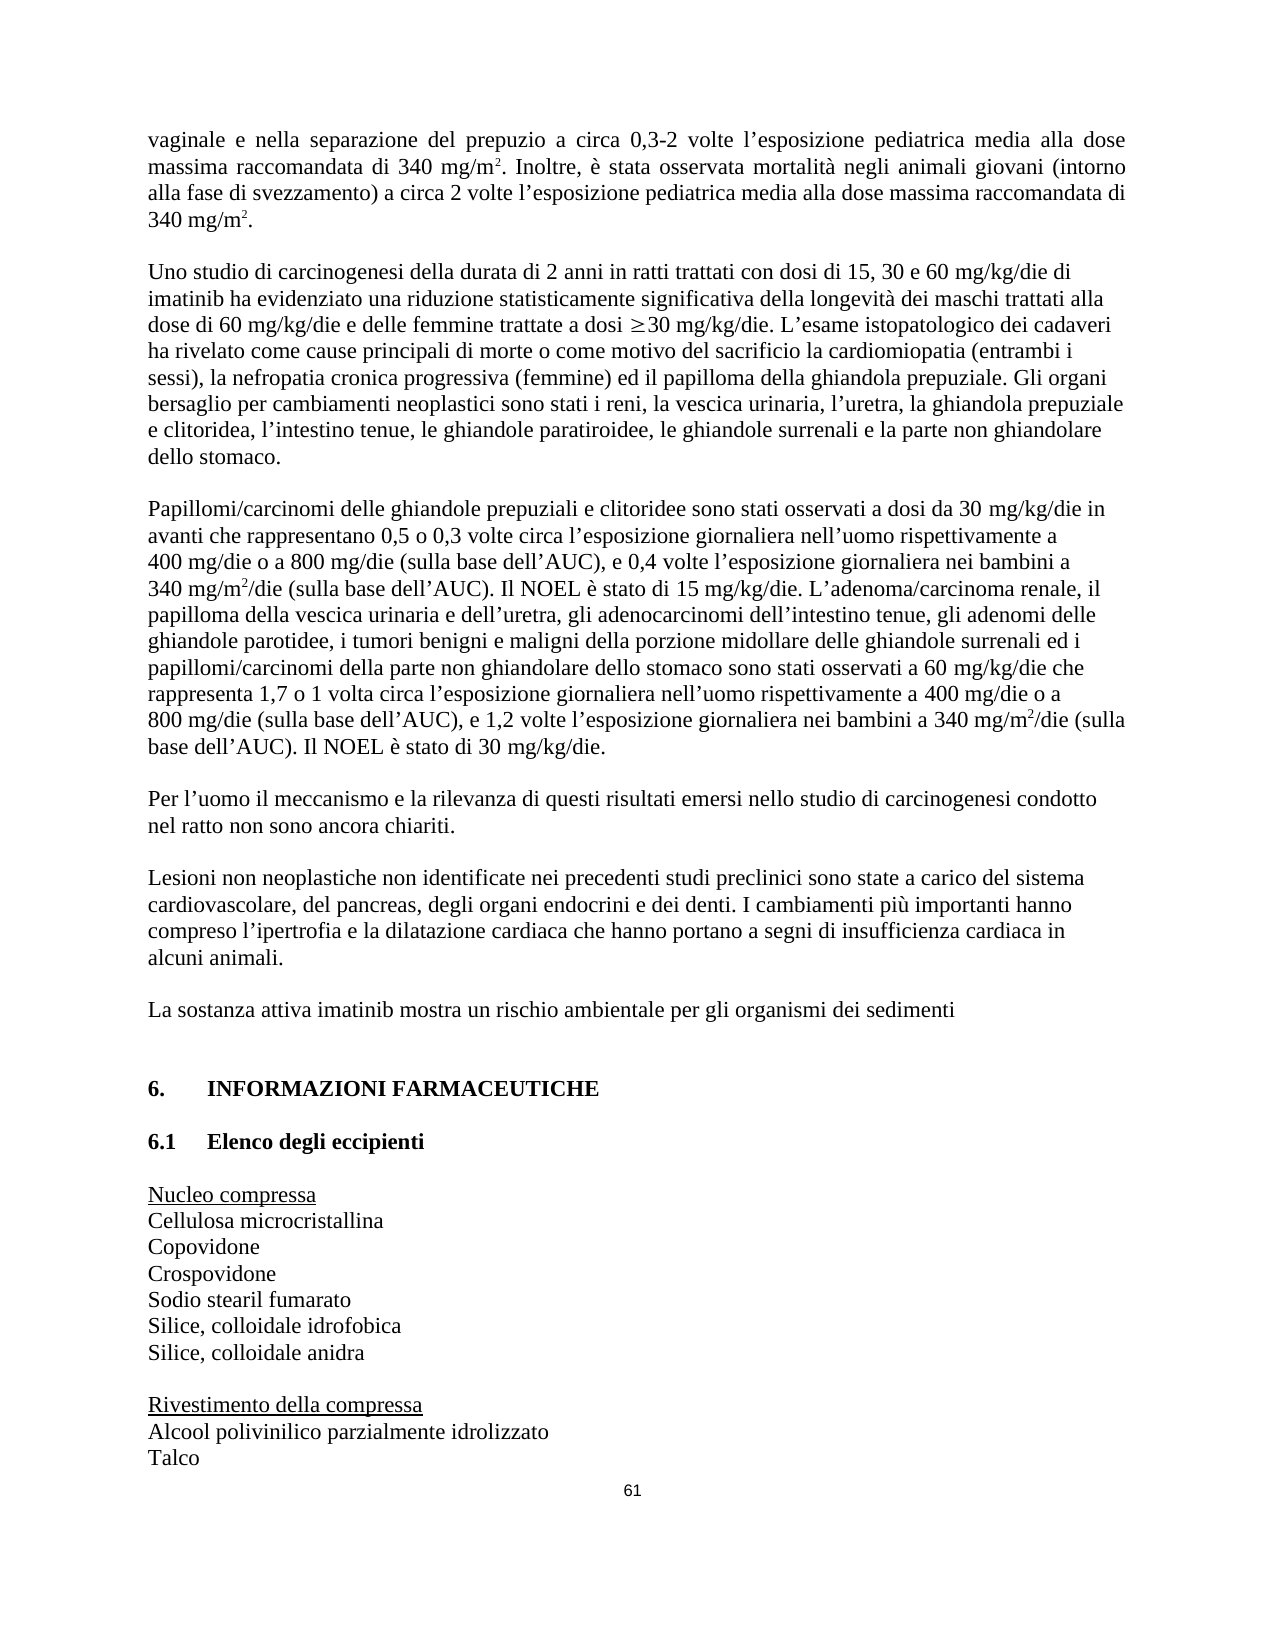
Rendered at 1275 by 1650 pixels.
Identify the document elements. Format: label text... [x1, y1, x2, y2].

text Alcool polivinilico parzialmente idrolizzato [148, 1418, 1127, 1444]
text Lesioni non neoplastiche non identificate nei precedenti studi preclinici sono state a carico del sistema cardiovascolare, del pancreas, degli organi endocrini e dei denti. I cambiamenti più importanti hanno compreso l’ipertrofia e la dilatazione cardiaca che hanno portano a segni di insufficienza cardiaca in alcuni animali. [148, 864, 1127, 970]
text Silice, colloidale idrofobica [148, 1312, 1127, 1339]
text Copovidone [148, 1233, 1127, 1260]
text Sodio stearil fumarato [148, 1286, 1127, 1312]
text Papillomi/carcinomi delle ghiandole prepuziali e clitoridee sono stati osservati a dosi da 30 mg/kg/die in avanti che rappresentano 0,5 o 0,3 volte circa l’esposizione giornaliera nell’uomo rispettivamente a 400 mg/die o a 800 mg/die (sulla base dell’AUC), e 0,4 volte l’esposizione giornaliera nei bambini a 340 mg/m2/die (sulla base dell’AUC). Il NOEL è stato di 15 mg/kg/die. L’adenoma/carcinoma renale, il papilloma della vescica urinaria e dell’uretra, gli adenocarcinomi dell’intestino tenue, gli adenomi delle ghiandole parotidee, i tumori benigni e maligni della porzione midollare delle ghiandole surrenali ed i papillomi/carcinomi della parte non ghiandolare dello stomaco sono stati osservati a 60 mg/kg/die che rappresenta 1,7 o 1 volta circa l’esposizione giornaliera nell’uomo rispettivamente a 400 mg/die o a 800 mg/die (sulla base dell’AUC), e 1,2 volte l’esposizione giornaliera nei bambini a 340 mg/m2/die (sulla base dell’AUC). Il NOEL è stato di 30 mg/kg/die. [148, 496, 1127, 759]
text Nucleo compressa [148, 1181, 1127, 1207]
text Talco [148, 1444, 1127, 1471]
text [148, 127, 1127, 232]
text Cellulosa microcristallina [148, 1207, 1127, 1233]
text Silice, colloidale anidra [148, 1339, 1127, 1365]
text La sostanza attiva imatinib mostra un rischio ambientale per gli organismi dei sedimenti [148, 996, 1127, 1023]
text Crospovidone [148, 1260, 1127, 1286]
text Rivestimento della compressa [148, 1392, 1127, 1418]
text 6. INFORMAZIONI FARMACEUTICHE [148, 1075, 1127, 1102]
text Uno studio di carcinogenesi della durata di 2 anni in ratti trattati con dosi di 15, 30 e 60 mg/kg/die di imatinib ha evidenziato una riduzione statisticamente significativa della longevità dei maschi trattati alla dose di 60 mg/kg/die e delle femmine trattate a dosi 30 mg/kg/die. L’esame istopatologico dei cadaveri ha rivelato come cause principali di morte o come motivo del sacrificio la cardiomiopatia (entrambi i sessi), la nefropatia cronica progressiva (femmine) ed il papilloma della ghiandola prepuziale. Gli organi bersaglio per cambiamenti neoplastici sono stati i reni, la vescica urinaria, l’uretra, la ghiandola prepuziale e clitoridea, l’intestino tenue, le ghiandole paratiroidee, le ghiandole surrenali e la parte non ghiandolare dello stomaco. [148, 258, 1127, 469]
text 6.1 Elenco degli eccipienti [148, 1128, 1127, 1154]
text Per l’uomo il meccanismo e la rilevanza di questi risultati emersi nello studio di carcinogenesi condotto nel ratto non sono ancora chiariti. [148, 785, 1127, 838]
